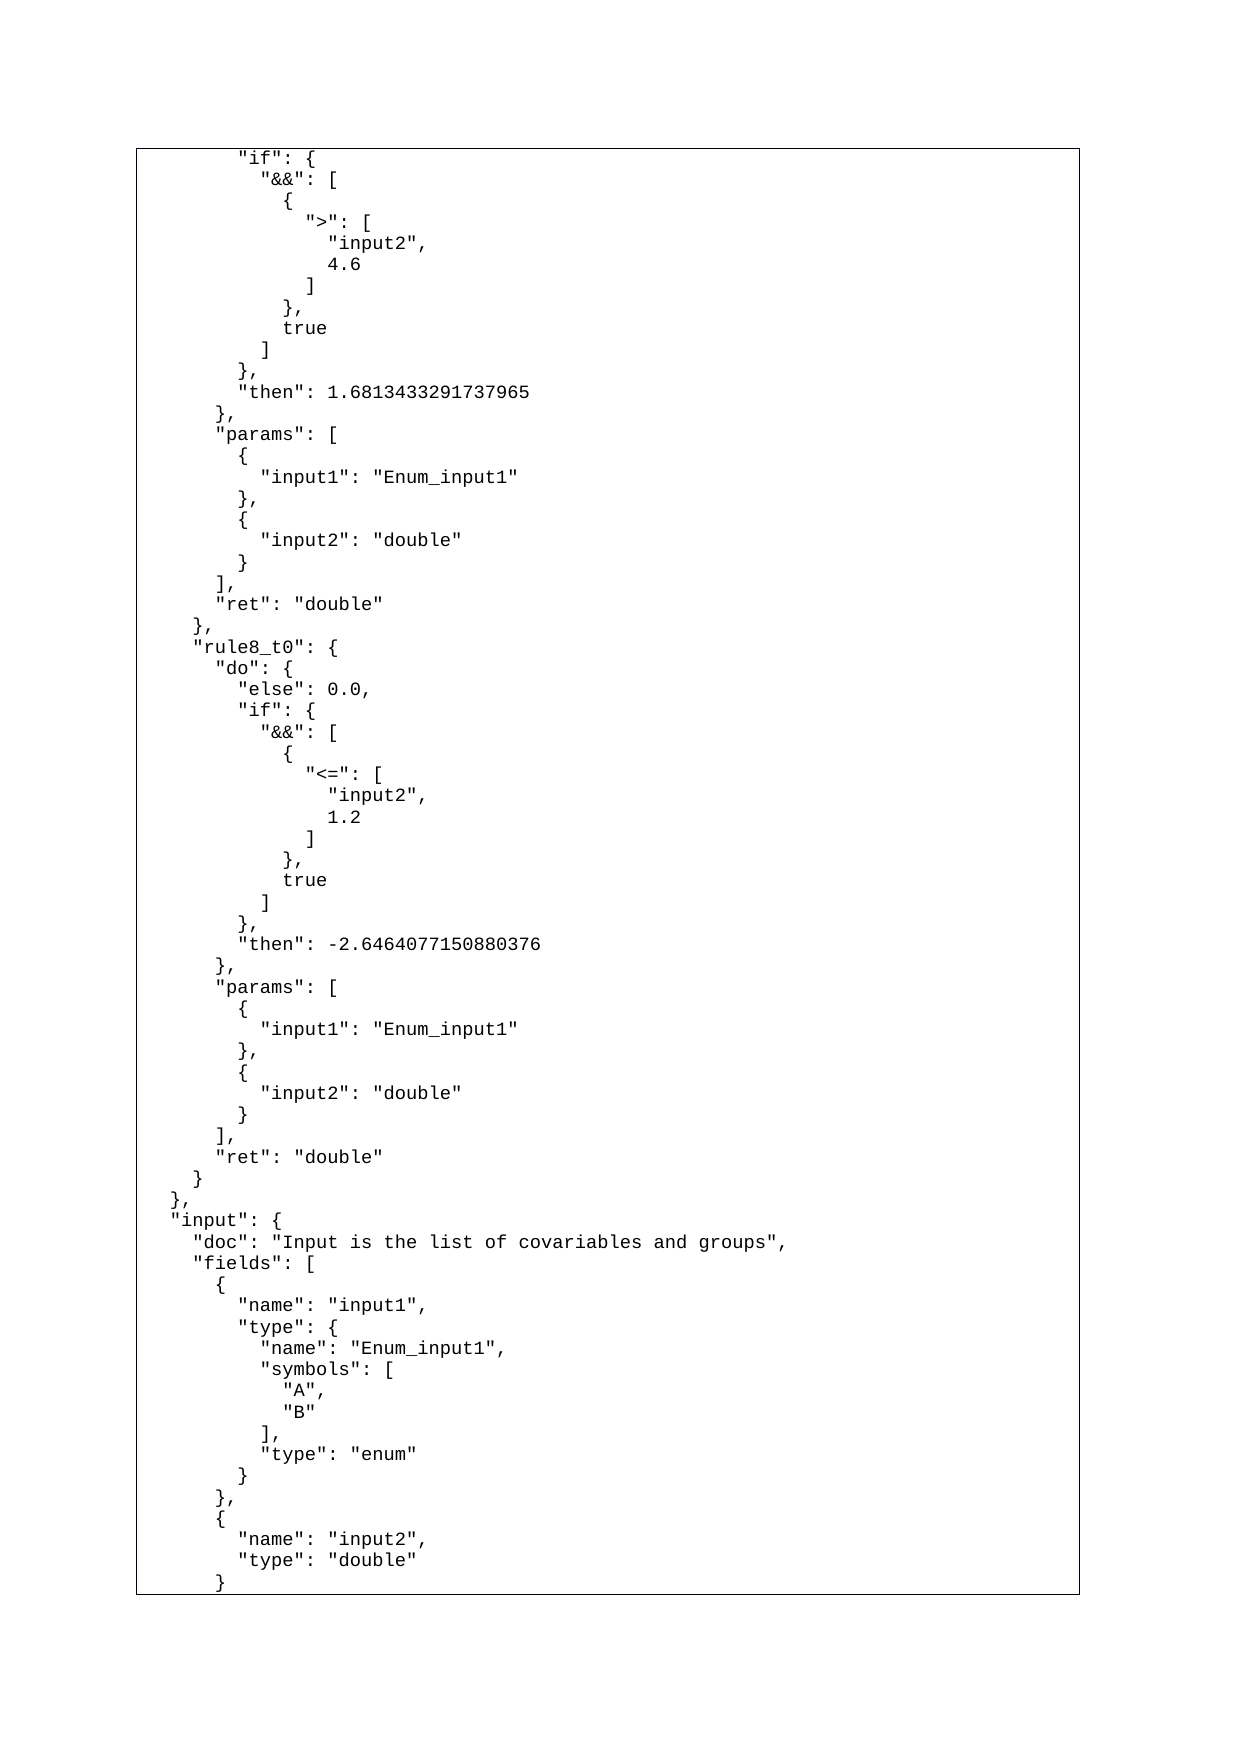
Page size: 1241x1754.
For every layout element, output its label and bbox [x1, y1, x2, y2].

table_header [137, 149, 1079, 1594]
